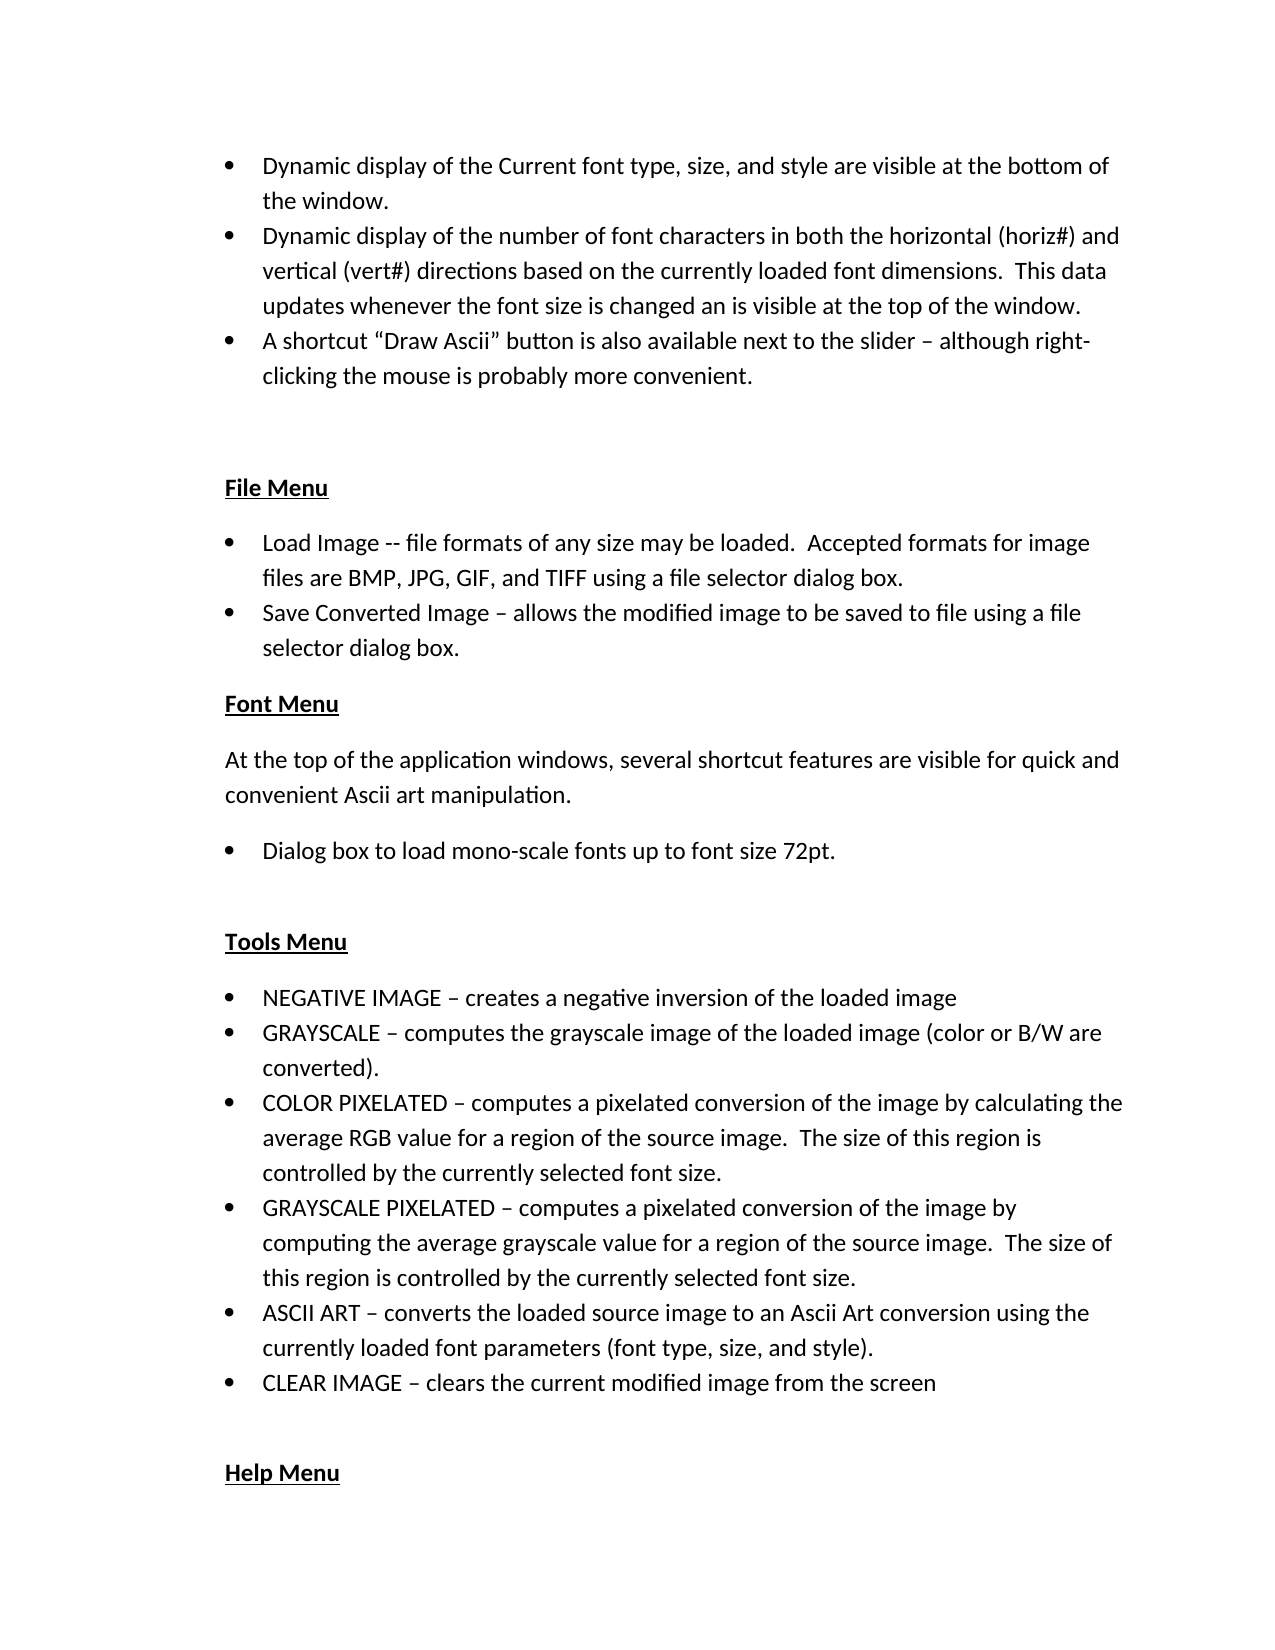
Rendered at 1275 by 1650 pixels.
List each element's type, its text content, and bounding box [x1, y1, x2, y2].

list NEGATIVE IMAGE – creates a negative inversion of the loaded image [225, 982, 1125, 1012]
list Dynamic display of the number of font characters in both the horizontal (horiz#) and vertical (vert#) directions based on the currently loaded font dimensions. This data updates whenever the font size is changed an is visible at the top of the window. [225, 220, 1125, 321]
list GRAYSCALE PIXELATED – computes a pixelated conversion of the image by computing the average grayscale value for a region of the source image. The size of this region is controlled by the currently selected font size. [225, 1192, 1125, 1292]
list COLOR PIXELATED – computes a pixelated conversion of the image by calculating the average RGB value for a region of the source image. The size of this region is controlled by the currently selected font size. [225, 1087, 1125, 1187]
text Font Menu [225, 688, 1125, 719]
list CLEAR IMAGE – clears the current modified image from the screen [225, 1367, 1125, 1397]
list Save Converted Image – allows the modified image to be saved to file using a file selector dialog box. [225, 597, 1125, 663]
text Help Menu [225, 1457, 1125, 1488]
text At the top of the application windows, several shortcut features are visible for quick and convenient Ascii art manipulation. [225, 744, 1125, 810]
text File Menu [150, 472, 1125, 502]
list ASCII ART – converts the loaded source image to an Ascii Art conversion using the currently loaded font parameters (font type, size, and style). [225, 1297, 1125, 1362]
list Dialog box to load mono-scale fonts up to font size 72pt. [225, 835, 1125, 866]
text Tools Menu [225, 926, 1125, 956]
list GRAYSCALE – computes the grayscale image of the loaded image (color or B/W are converted). [225, 1017, 1125, 1082]
list A shortcut “Draw Ascii” button is also available next to the slider – although right-clicking the mouse is probably more convenient. [225, 325, 1125, 391]
list Load Image -- file formats of any size may be loaded. Accepted formats for image files are BMP, JPG, GIF, and TIFF using a file selector dialog box. [225, 527, 1125, 593]
list Dynamic display of the Current font type, size, and style are visible at the bottom of the window. [225, 150, 1125, 216]
